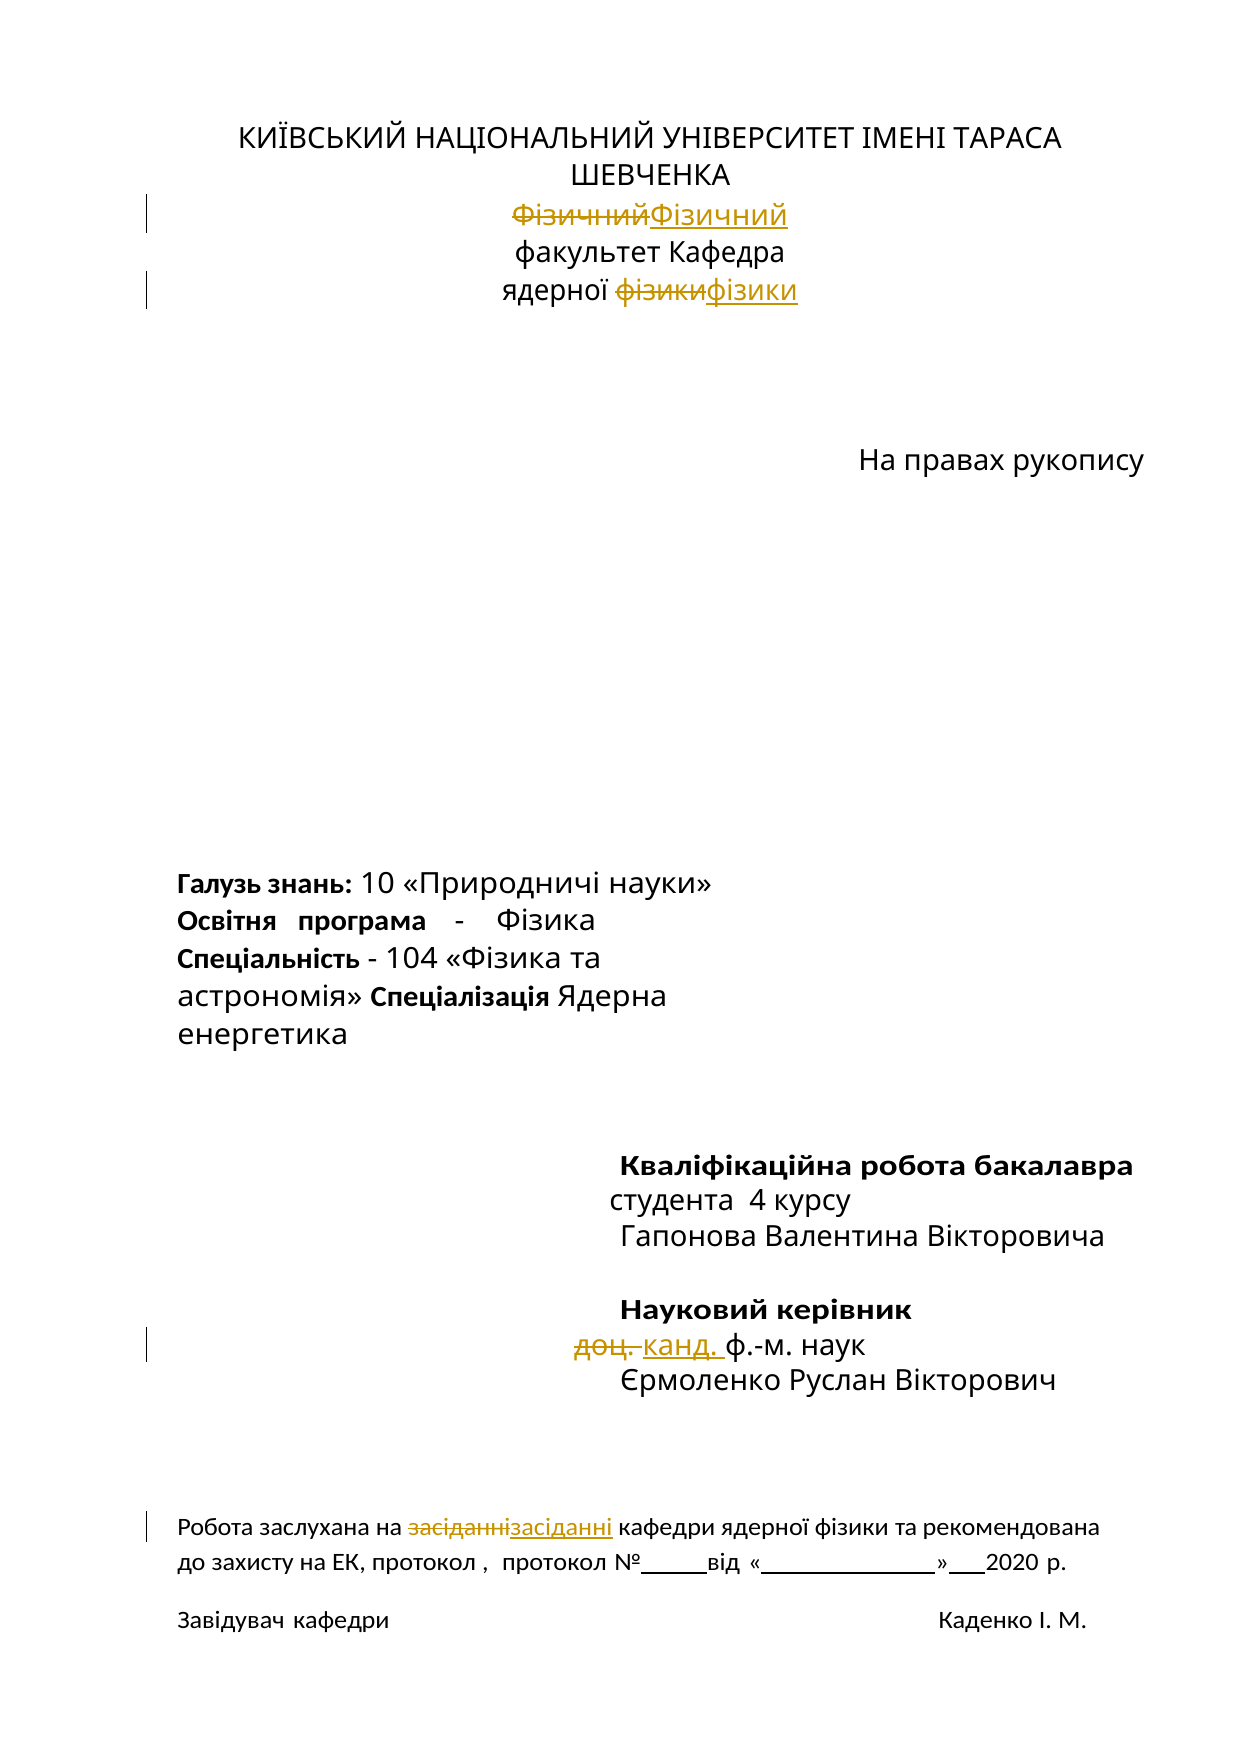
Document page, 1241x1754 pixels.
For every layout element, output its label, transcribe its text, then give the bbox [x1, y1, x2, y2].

subtitle Науковий керiвник [620, 1291, 1240, 1327]
text На правах рукопису [858, 439, 1240, 478]
text Робота заслухана на кафедри ядерної фiзики та рекомендована до захисту на ЕК, протокол , протокол № вiд « » 2020 р. [177, 1511, 1123, 1577]
text студента 4 курсу [321, 1182, 1139, 1218]
text КИЇВСЬКИЙ НАЦIОНАЛЬНИЙ УНIВЕРСИТЕТ IМЕНI ТАРАСА ШЕВЧЕНКА [161, 118, 1139, 194]
text Галузь знань: 10 «Природничi науки» Освiтня програма - Фiзика Спецiальнiсть - 104 «Фiзика та астрономiя» Спецiалiзацiя Ядерна енергетика [177, 863, 777, 1053]
subtitle Квалiфiкацiйна робота бакалавра [620, 1147, 1240, 1182]
text Єрмоленко Руслан Вiкторович [620, 1362, 1240, 1398]
text ф.-м. наук [203, 1327, 1236, 1362]
text Гапонова Валентина Вiкторовича [620, 1218, 1240, 1253]
text Завiдувач кафедри Каденко I. М. [177, 1604, 1240, 1635]
text факультет Кафедра ядерної [488, 194, 812, 309]
